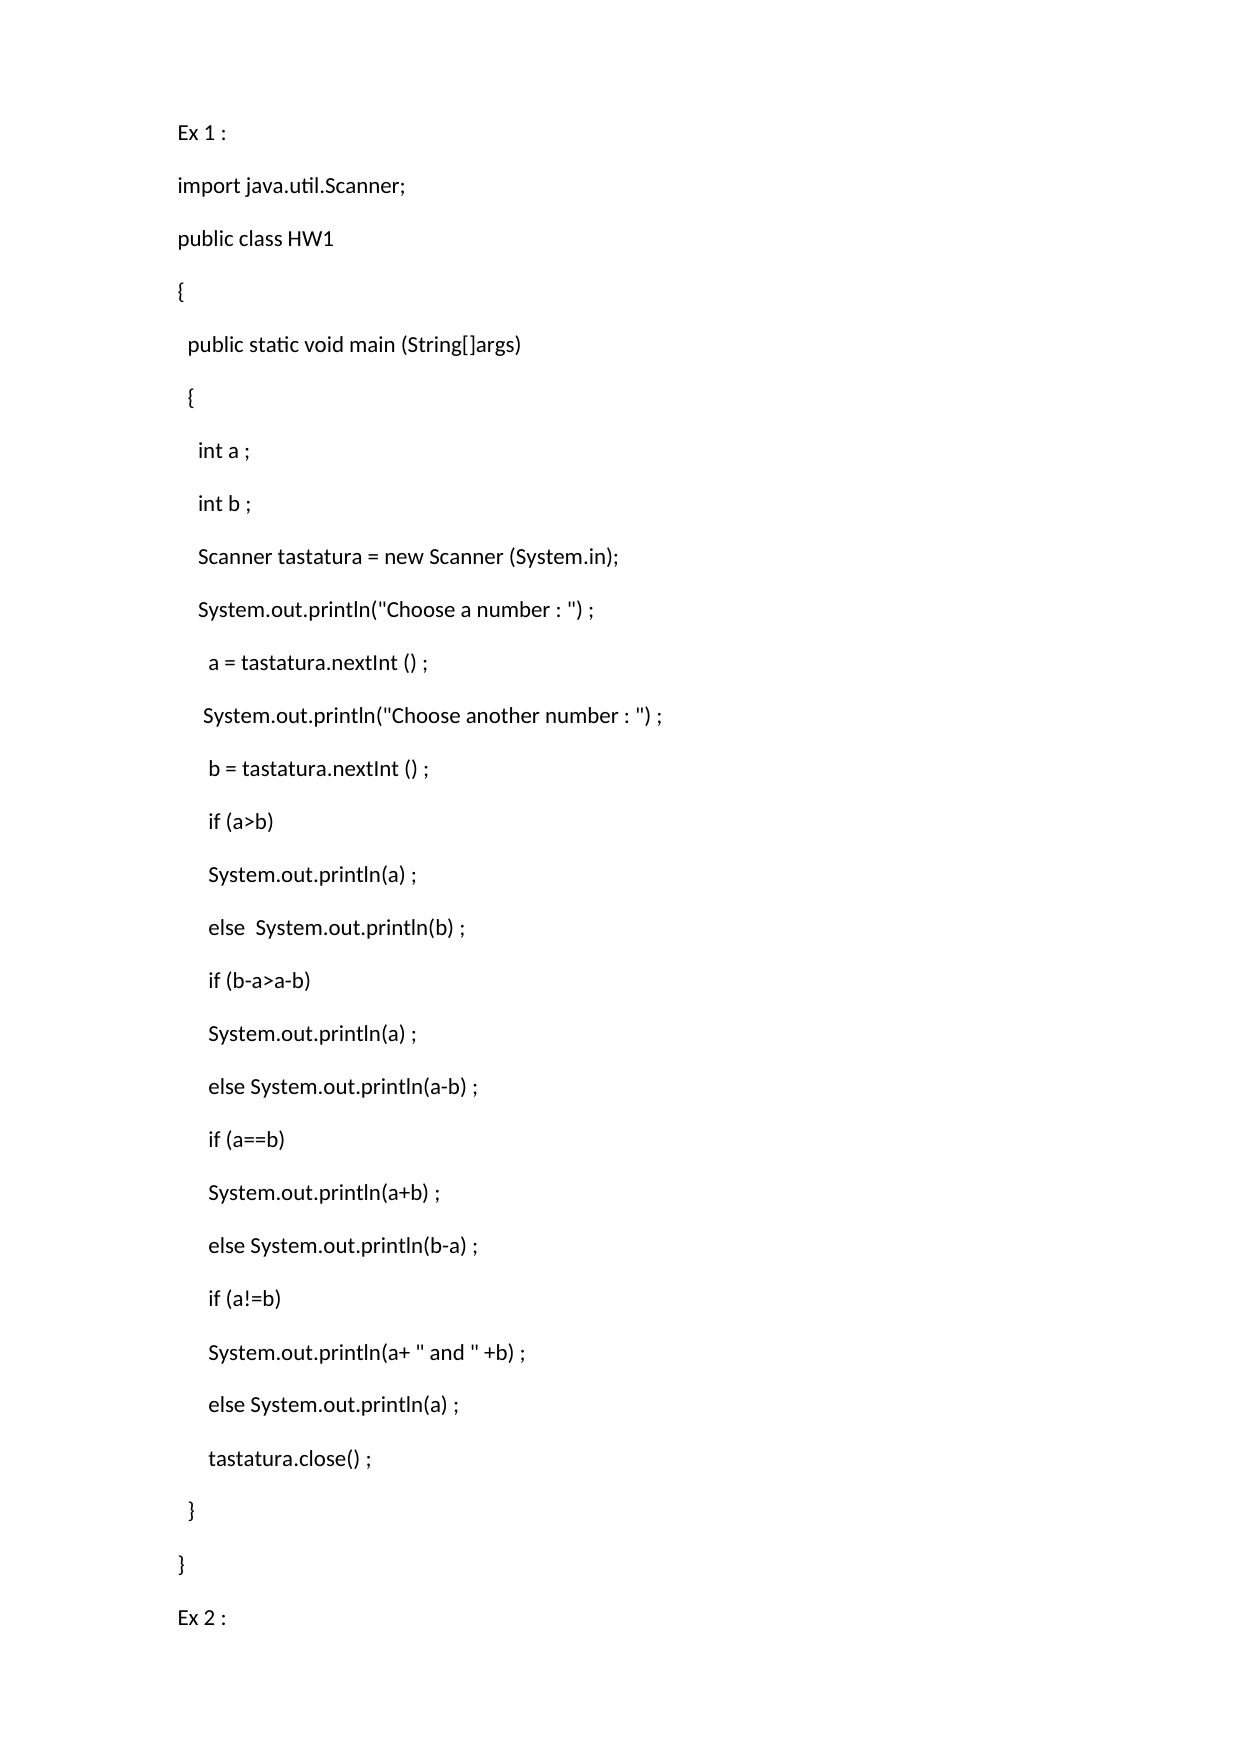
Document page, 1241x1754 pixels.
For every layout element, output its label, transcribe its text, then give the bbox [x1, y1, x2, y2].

text b = tastatura.nextInt () ; [177, 754, 1152, 782]
text Ex 2 : [177, 1603, 1152, 1631]
text System.out.println("Choose another number : ") ; [177, 701, 1152, 729]
text if (a!=b) [177, 1284, 1152, 1313]
text int a ; [177, 436, 1152, 464]
text else System.out.println(b-a) ; [177, 1232, 1152, 1259]
text System.out.println(a) ; [177, 860, 1152, 888]
text else System.out.println(b) ; [177, 913, 1152, 941]
text } [177, 1550, 1152, 1578]
text System.out.println(a) ; [177, 1019, 1152, 1047]
text int b ; [177, 489, 1152, 517]
text tastatura.close() ; [177, 1444, 1152, 1472]
text if (a>b) [177, 807, 1152, 835]
text public class HW1 [177, 224, 1152, 252]
text public static void main (String[]args) [177, 330, 1152, 358]
text if (a==b) [177, 1126, 1152, 1153]
text Scanner tastatura = new Scanner (System.in); [177, 542, 1152, 570]
text a = tastatura.nextInt () ; [177, 648, 1152, 676]
text System.out.println(a+b) ; [177, 1178, 1152, 1207]
text { [177, 383, 1152, 411]
text Ex 1 : [177, 118, 1152, 146]
text else System.out.println(a-b) ; [177, 1072, 1152, 1101]
text System.out.println(a+ " and " +b) ; [177, 1338, 1152, 1366]
text else System.out.println(a) ; [177, 1391, 1152, 1419]
text { [177, 277, 1152, 305]
text if (b-a>a-b) [177, 966, 1152, 994]
text import java.util.Scanner; [177, 171, 1152, 199]
text } [177, 1497, 1152, 1525]
text System.out.println("Choose a number : ") ; [177, 595, 1152, 623]
